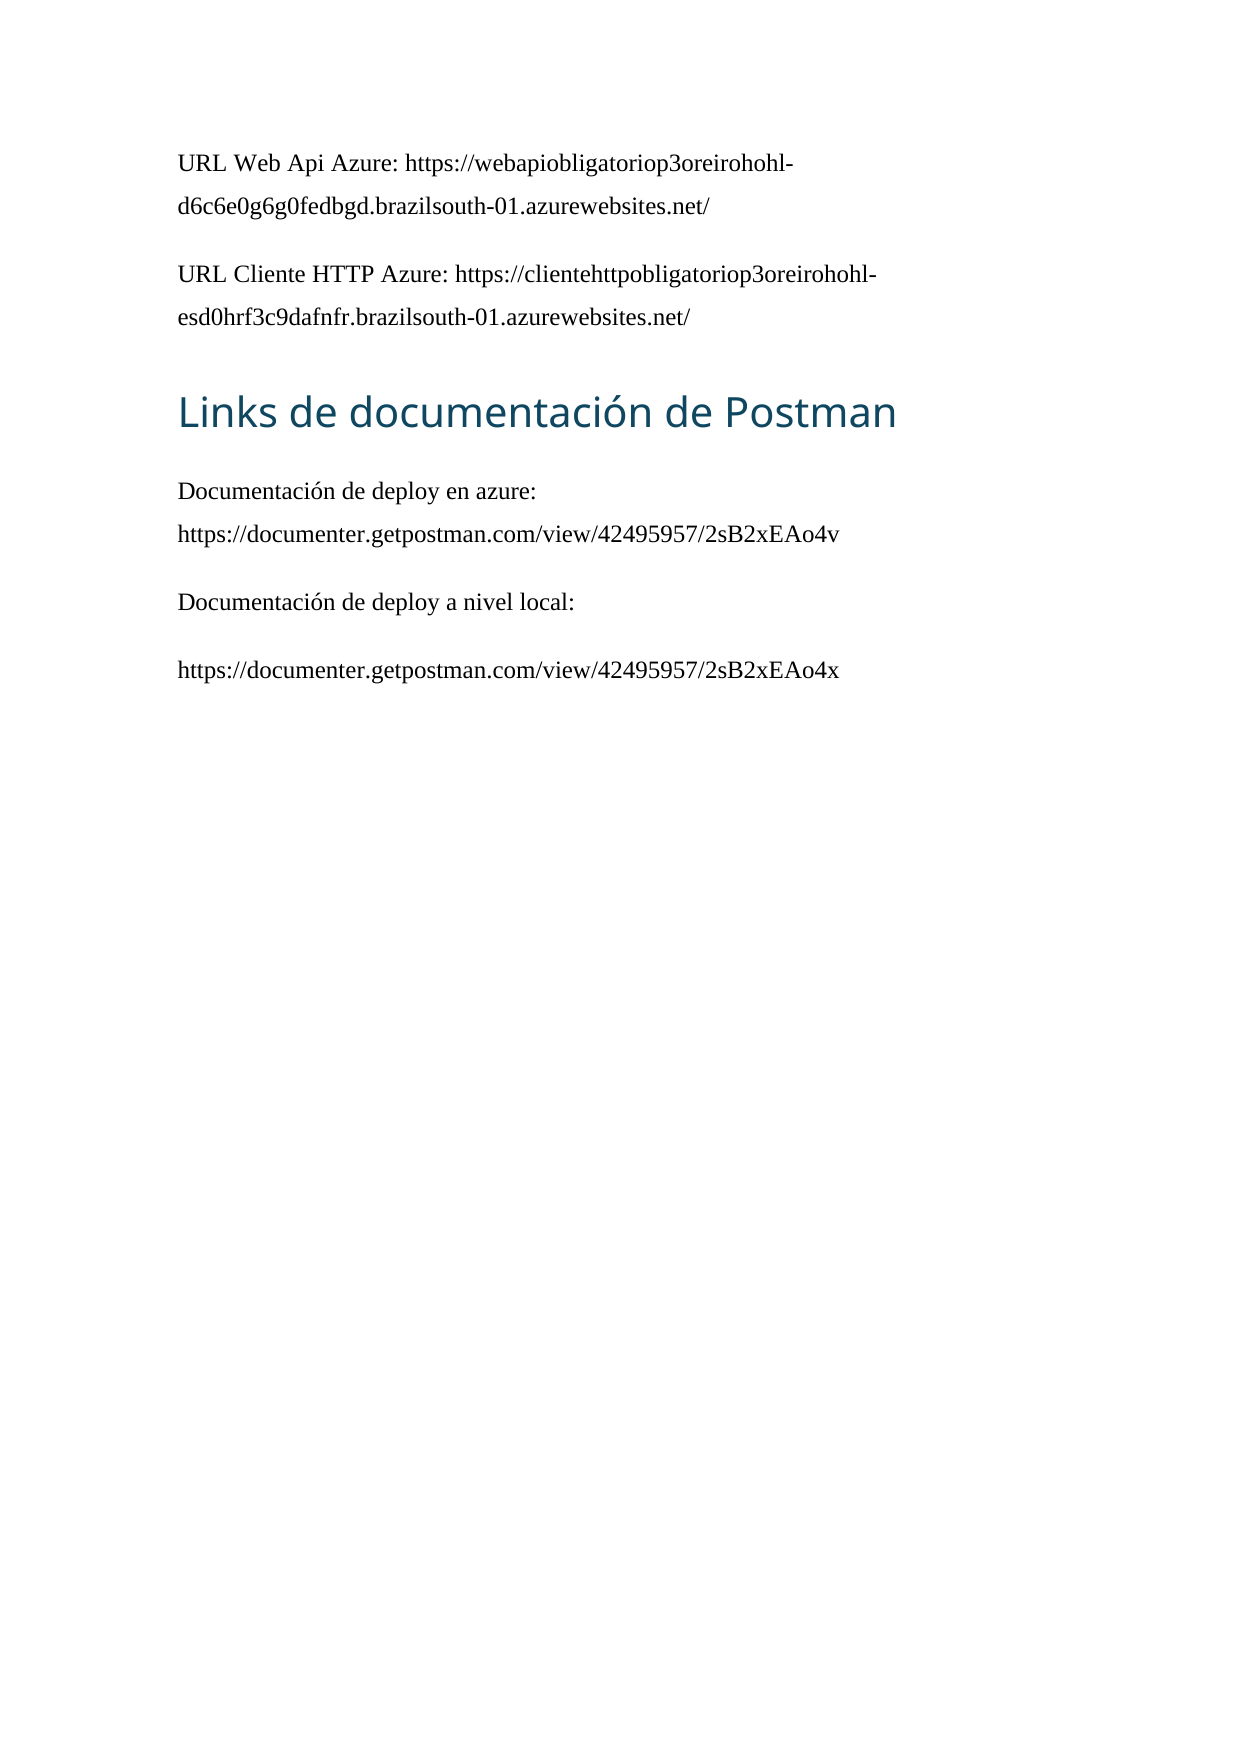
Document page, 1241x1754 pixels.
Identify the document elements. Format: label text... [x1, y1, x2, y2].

text https://documenter.getpostman.com/view/42495957/2sB2xEAo4x [177, 655, 1063, 684]
text Documentación de deploy a nivel local: [177, 587, 1063, 616]
text URL Cliente HTTP Azure: https://clientehttpobligatoriop3oreirohohl-esd0hrf3c9dafnfr.brazilsouth-01.azurewebsites.net/ [177, 259, 1063, 331]
text URL Web Api Azure: https://webapiobligatoriop3oreirohohl-d6c6e0g6g0fedbgd.brazilsouth-01.azurewebsites.net/ [177, 148, 1063, 219]
text Documentación de deploy en azure: https://documenter.getpostman.com/view/42495957/2sB2xEAo4v [177, 476, 1063, 548]
subtitle Links de documentación de Postman [177, 383, 1063, 439]
